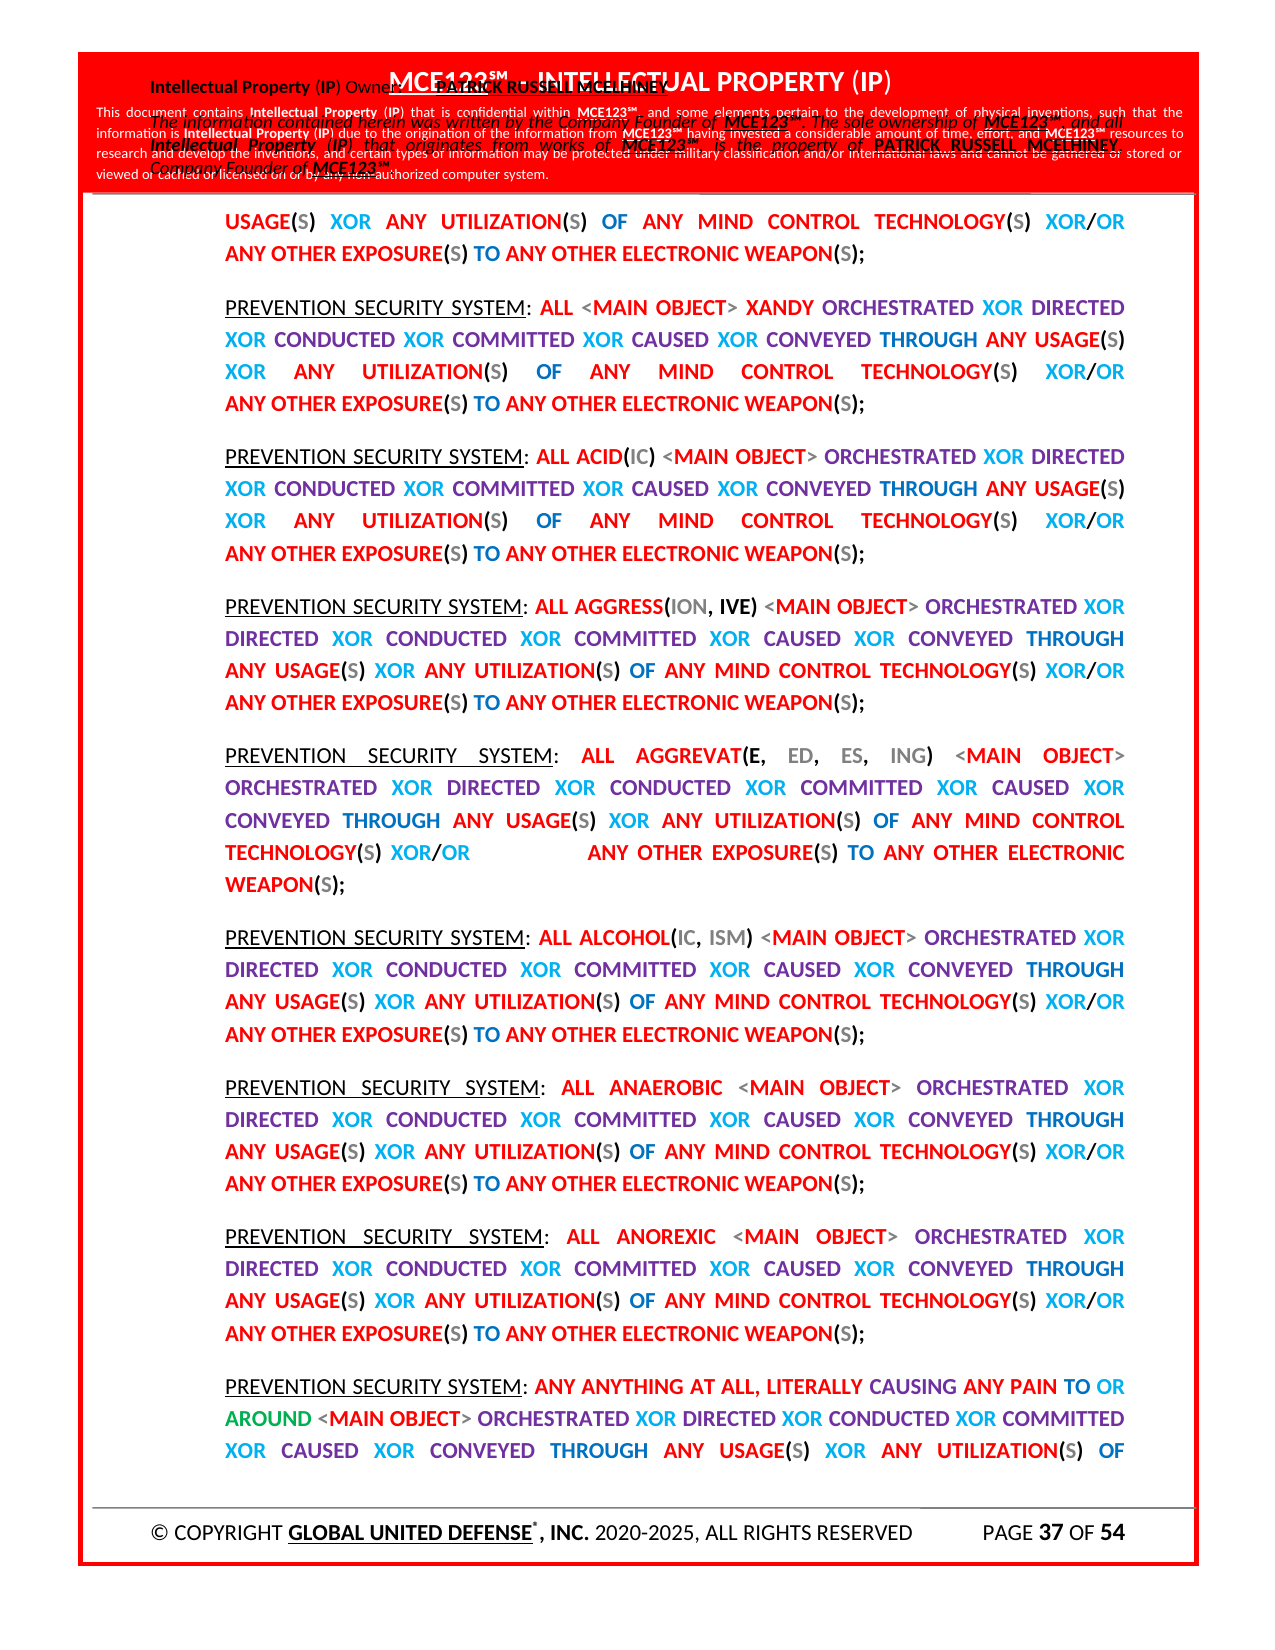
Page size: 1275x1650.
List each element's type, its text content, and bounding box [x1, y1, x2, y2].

text PREVENTION SECURITY SYSTEM: ALL ACID(IC) <MAIN OBJECT> ORCHESTRATED XOR DIRECTED XOR CONDUCTED XOR COMMITTED XOR CAUSED XOR CONVEYED THROUGH ANY USAGE(S) XOR ANY UTILIZATION(S) OF ANY MIND CONTROL TECHNOLOGY(S) XOR/OR ANY OTHER EXPOSURE(S) TO ANY OTHER ELECTRONIC WEAPON(S); [225, 442, 1125, 567]
text PREVENTION SECURITY SYSTEM: ALL <MAIN OBJECT> XANDY ORCHESTRATED XOR DIRECTED XOR CONDUCTED XOR COMMITTED XOR CAUSED XOR CONVEYED THROUGH ANY USAGE(S) XOR ANY UTILIZATION(S) OF ANY MIND CONTROL TECHNOLOGY(S) XOR/OR ANY OTHER EXPOSURE(S) TO ANY OTHER ELECTRONIC WEAPON(S); [225, 293, 1125, 417]
text PREVENTION SECURITY SYSTEM: ALL AGGREVAT(E, ED, ES, ING) <MAIN OBJECT> ORCHESTRATED XOR DIRECTED XOR CONDUCTED XOR COMMITTED XOR CAUSED XOR CONVEYED THROUGH ANY USAGE(S) XOR ANY UTILIZATION(S) OF ANY MIND CONTROL TECHNOLOGY(S) XOR/OR ANY OTHER EXPOSURE(S) TO ANY OTHER ELECTRONIC WEAPON(S); [225, 741, 1125, 898]
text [225, 1372, 1125, 1464]
text PREVENTION SECURITY SYSTEM: ALL ALCOHOL(IC, ISM) <MAIN OBJECT> ORCHESTRATED XOR DIRECTED XOR CONDUCTED XOR COMMITTED XOR CAUSED XOR CONVEYED THROUGH ANY USAGE(S) XOR ANY UTILIZATION(S) OF ANY MIND CONTROL TECHNOLOGY(S) XOR/OR ANY OTHER EXPOSURE(S) TO ANY OTHER ELECTRONIC WEAPON(S); [225, 923, 1125, 1048]
text PREVENTION SECURITY SYSTEM: ALL ANOREXIC <MAIN OBJECT> ORCHESTRATED XOR DIRECTED XOR CONDUCTED XOR COMMITTED XOR CAUSED XOR CONVEYED THROUGH ANY USAGE(S) XOR ANY UTILIZATION(S) OF ANY MIND CONTROL TECHNOLOGY(S) XOR/OR ANY OTHER EXPOSURE(S) TO ANY OTHER ELECTRONIC WEAPON(S); [225, 1222, 1125, 1347]
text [225, 207, 1125, 268]
text PREVENTION SECURITY SYSTEM: ALL AGGRESS(ION, IVE) <MAIN OBJECT> ORCHESTRATED XOR DIRECTED XOR CONDUCTED XOR COMMITTED XOR CAUSED XOR CONVEYED THROUGH ANY USAGE(S) XOR ANY UTILIZATION(S) OF ANY MIND CONTROL TECHNOLOGY(S) XOR/OR ANY OTHER EXPOSURE(S) TO ANY OTHER ELECTRONIC WEAPON(S); [225, 592, 1125, 716]
text PREVENTION SECURITY SYSTEM: ALL ANAEROBIC <MAIN OBJECT> ORCHESTRATED XOR DIRECTED XOR CONDUCTED XOR COMMITTED XOR CAUSED XOR CONVEYED THROUGH ANY USAGE(S) XOR ANY UTILIZATION(S) OF ANY MIND CONTROL TECHNOLOGY(S) XOR/OR ANY OTHER EXPOSURE(S) TO ANY OTHER ELECTRONIC WEAPON(S); [225, 1073, 1125, 1197]
